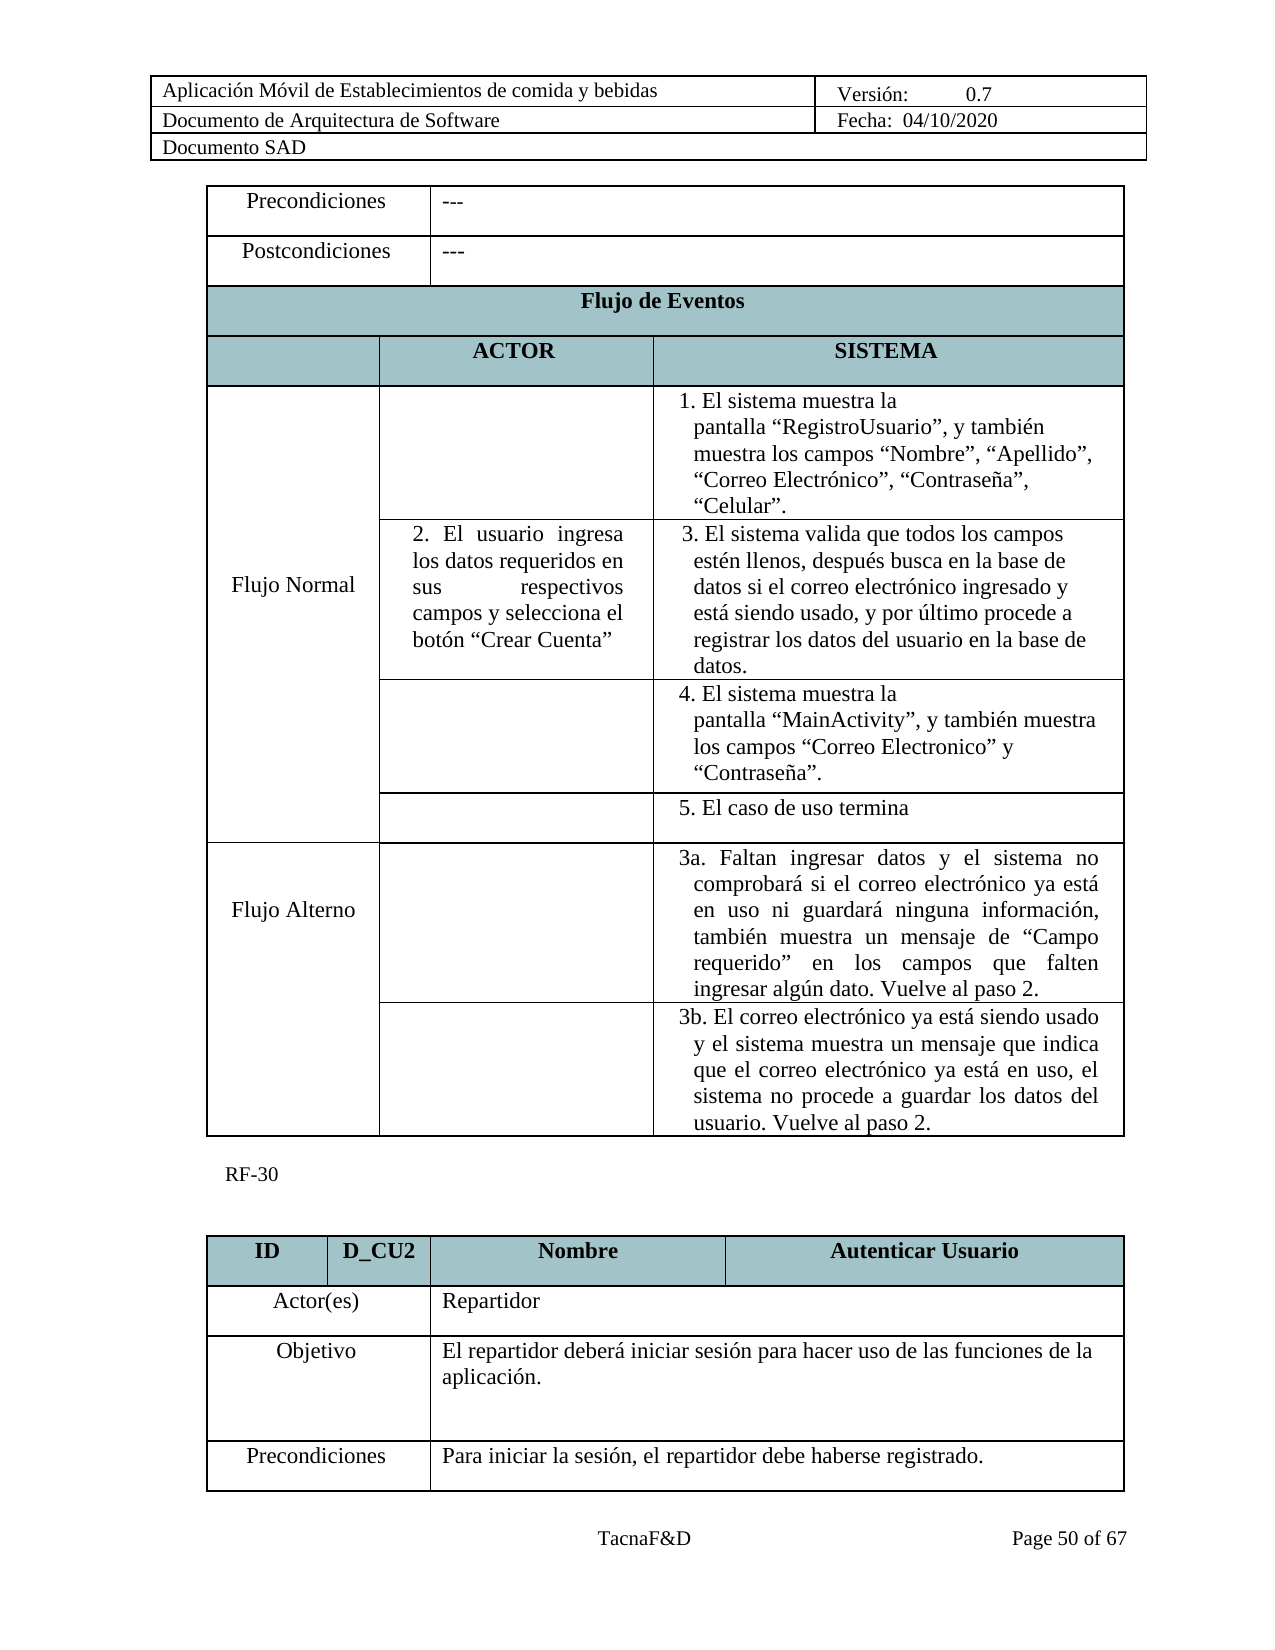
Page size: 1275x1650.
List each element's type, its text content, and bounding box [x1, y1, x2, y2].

table_header D_CU2 [328, 1237, 430, 1285]
table_cell Para iniciar la sesión, el repartidor debe haberse registrado. [431, 1442, 1123, 1490]
table_cell --- [431, 237, 1123, 285]
table_cell Precondiciones [208, 1442, 430, 1490]
table_cell [380, 680, 653, 792]
table_cell [380, 794, 653, 842]
table_cell 3b. El correo electrónico ya está siendo usado y el sistema muestra un mensaje que indica que el correo electrónico ya está en uso, el sistema no procede a guardar los datos del usuario. Vuelve al paso 2. [654, 1003, 1123, 1135]
table_cell 3a. Faltan ingresar datos y el sistema no comprobará si el correo electrónico ya está en uso ni guardará ninguna información, también muestra un mensaje de “Campo requerido” en los campos que falten ingresar algún dato. Vuelve al paso 2. [654, 844, 1123, 1002]
table_cell Flujo de Eventos [208, 287, 1123, 335]
text RF-30 [225, 1162, 1125, 1186]
table_cell 2. El usuario ingresa los datos requeridos en sus respectivos campos y selecciona el botón “Crear Cuenta” [380, 520, 653, 678]
table_cell El repartidor deberá iniciar sesión para hacer uso de las funciones de la aplicación. [431, 1337, 1123, 1440]
table_cell Flujo Alterno [208, 843, 379, 1135]
table_cell 1. El sistema muestra la pantalla “RegistroUsuario”, y también muestra los campos “Nombre”, “Apellido”, “Correo Electrónico”, “Contraseña”, “Celular”. [654, 387, 1123, 519]
table_cell SISTEMA [654, 337, 1123, 385]
table_cell Objetivo [208, 1337, 430, 1440]
table_cell --- [431, 187, 1123, 235]
table_cell 4. El sistema muestra la pantalla “MainActivity”, y también muestra los campos “Correo Electronico” y “Contraseña”. [654, 680, 1123, 792]
table_cell 3. El sistema valida que todos los campos estén llenos, después busca en la base de datos si el correo electrónico ingresado y está siendo usado, y por último procede a registrar los datos del usuario en la base de datos. [654, 520, 1123, 678]
table_cell Actor(es) [208, 1287, 430, 1335]
table_header Autenticar Usuario [726, 1237, 1123, 1285]
table_cell 5. El caso de uso termina [654, 794, 1123, 842]
table_cell [380, 844, 653, 1002]
table_cell Postcondiciones [208, 237, 430, 285]
table_header Nombre [431, 1237, 725, 1285]
table_cell Flujo Normal [208, 387, 379, 842]
table_header ID [208, 1237, 327, 1285]
table_cell Precondiciones [208, 187, 430, 235]
table_cell [380, 1003, 653, 1135]
table_cell [380, 387, 653, 519]
table_cell [208, 337, 379, 385]
table_cell Repartidor [431, 1287, 1123, 1335]
table_cell ACTOR [380, 337, 653, 385]
